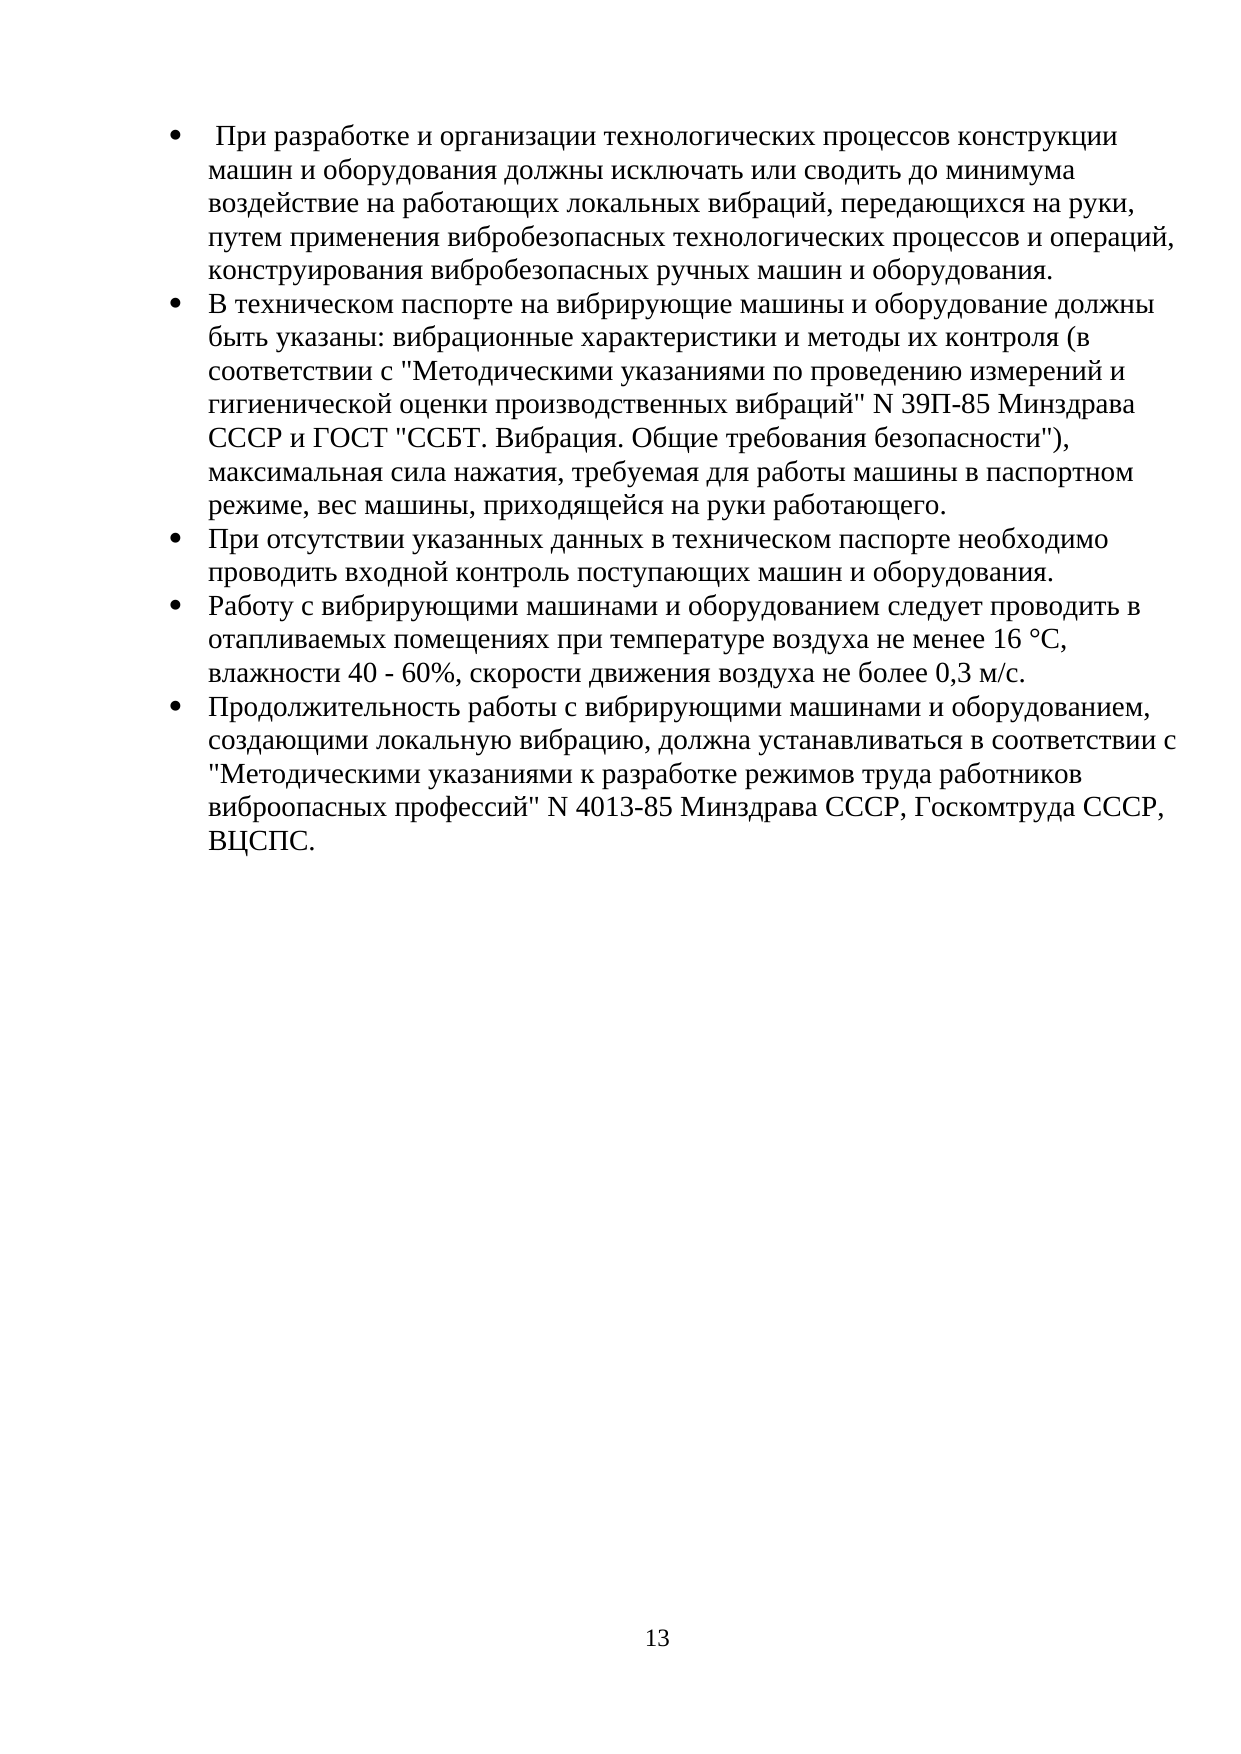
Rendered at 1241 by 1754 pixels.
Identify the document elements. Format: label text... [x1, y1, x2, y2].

list При разработке и организации технологических процессов конструкции машин и оборудования должны исключать или сводить до минимума воздействие на работающих локальных вибраций, передающихся на руки, путем применения вибробезопасных технологических процессов и операций, конструирования вибробезопасных ручных машин и оборудования. [170, 118, 1181, 286]
list Продолжительность работы с вибрирующими машинами и оборудованием, создающими локальную вибрацию, должна устанавливаться в соответствии с "Методическими указаниями к разработке режимов труда работников виброопасных профессий" N 4013-85 Минздрава СССР, Госкомтруда СССР, ВЦСПС. [170, 689, 1181, 857]
list При отсутствии указанных данных в техническом паспорте необходимо проводить входной контроль поступающих машин и оборудования. [170, 521, 1181, 588]
list Работу с вибрирующими машинами и оборудованием следует проводить в отапливаемых помещениях при температуре воздуха не менее 16 °C, влажности 40 - 60%, скорости движения воздуха не более 0,3 м/с. [170, 588, 1181, 689]
list В техническом паспорте на вибрирующие машины и оборудование должны быть указаны: вибрационные характеристики и методы их контроля (в соответствии с "Методическими указаниями по проведению измерений и гигиенической оценки производственных вибраций" N 39П-85 Минздрава СССР и ГОСТ "ССБТ. Вибрация. Общие требования безопасности"), максимальная сила нажатия, требуемая для работы машины в паспортном режиме, вес машины, приходящейся на руки работающего. [170, 286, 1181, 521]
